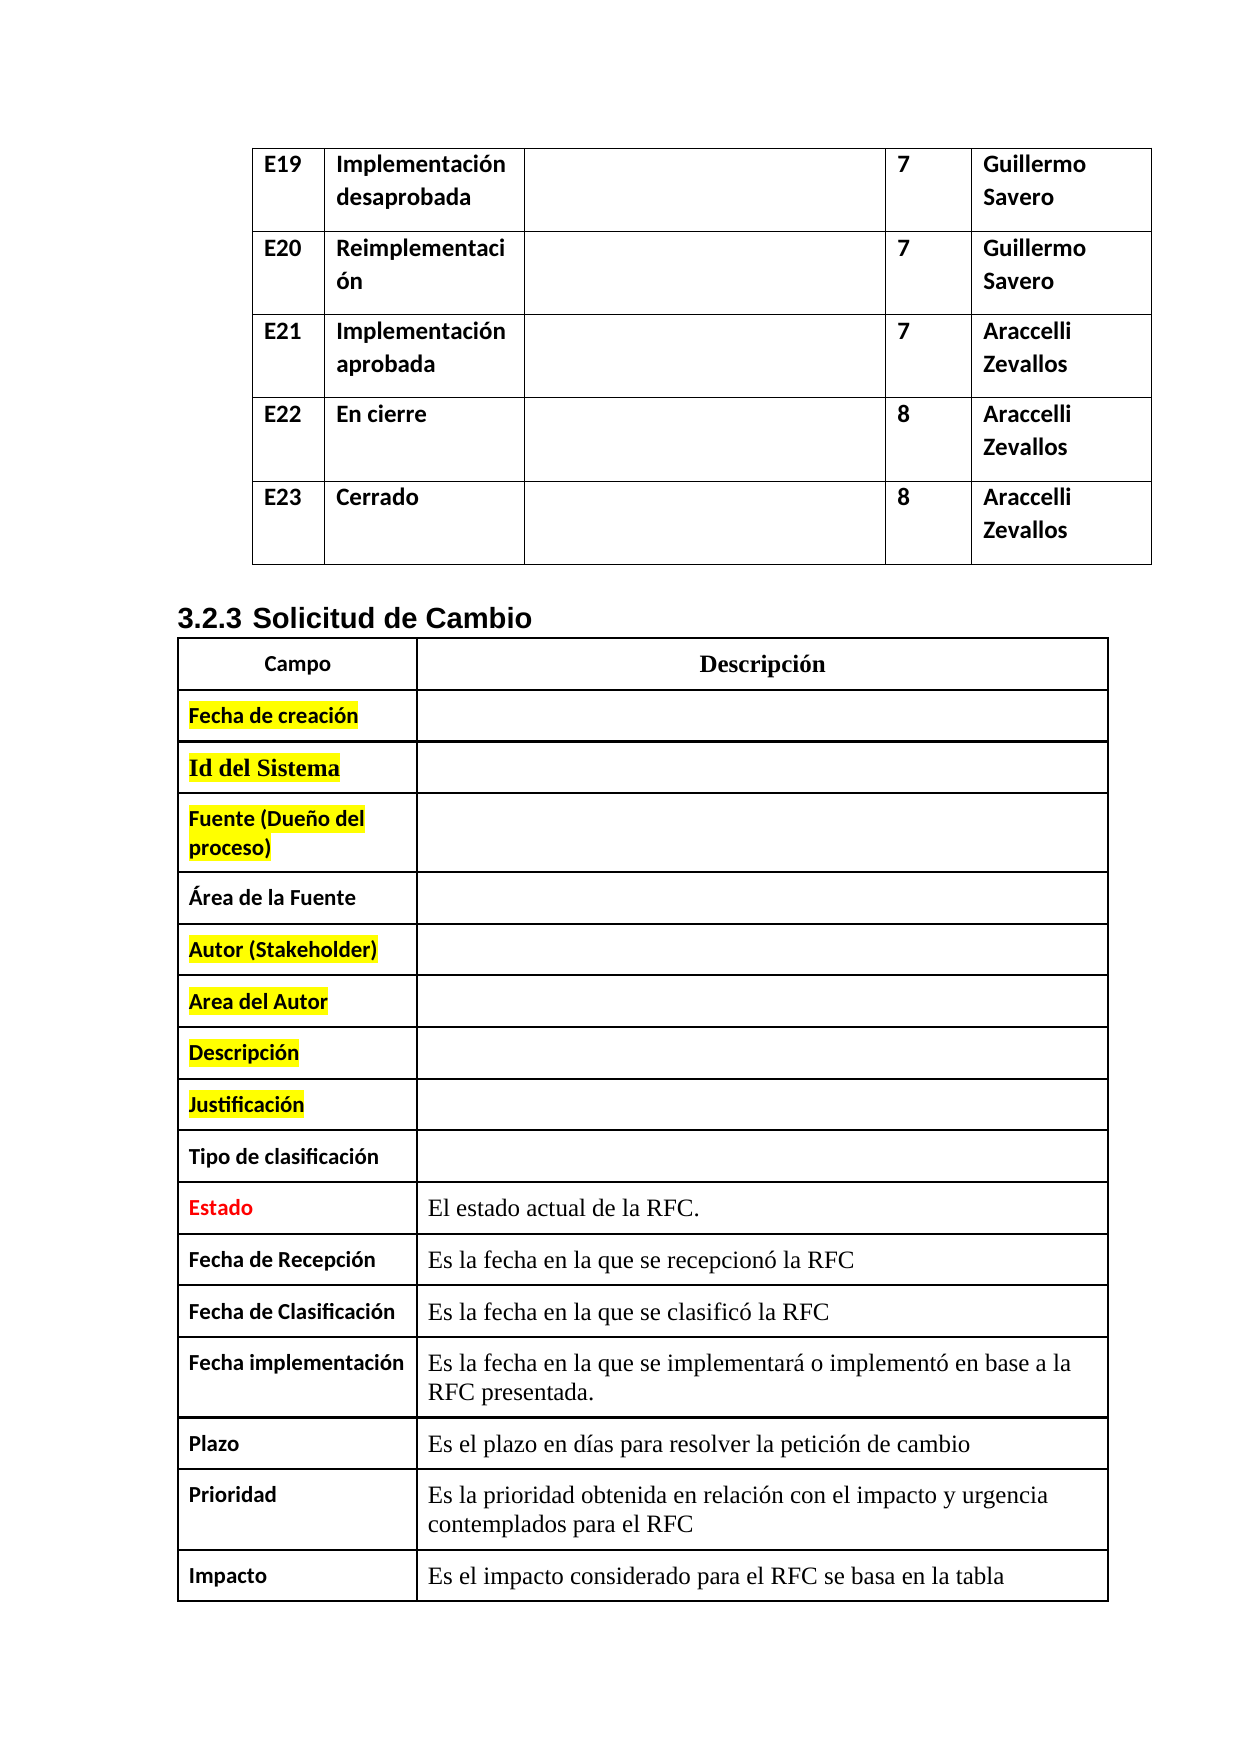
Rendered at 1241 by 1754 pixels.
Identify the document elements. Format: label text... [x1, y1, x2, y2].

table_cell E23 [253, 482, 324, 564]
table_cell El estado actual de la RFC. [418, 1183, 1107, 1233]
table_cell Descripción [179, 1028, 416, 1078]
table_cell E22 [253, 398, 324, 481]
table_cell Area del Autor [179, 976, 416, 1026]
table_cell [418, 1131, 1107, 1181]
table_cell Araccelli Zevallos [972, 398, 1151, 481]
table_cell Fecha de Recepción [179, 1235, 416, 1284]
table_cell E20 [253, 232, 324, 314]
table_cell Prioridad [179, 1470, 416, 1548]
table_cell Fecha implementación [179, 1338, 416, 1416]
table_cell Tipo de clasificación [179, 1131, 416, 1181]
table_cell Fuente (Dueño del proceso) [179, 794, 416, 871]
table_cell [418, 925, 1107, 974]
table_cell [525, 482, 885, 564]
table_cell [418, 1080, 1107, 1129]
table_cell Implementación aprobada [325, 315, 524, 397]
table_cell Es la fecha en la que se recepcionó la RFC [418, 1235, 1107, 1284]
table_cell Id del Sistema [179, 743, 416, 792]
table_cell Autor (Stakeholder) [179, 925, 416, 974]
table_cell Fecha de Clasificación [179, 1286, 416, 1336]
table_cell Es el plazo en días para resolver la petición de cambio [418, 1419, 1107, 1468]
table_cell Reimplementación [325, 232, 524, 314]
table_cell 7 [886, 315, 971, 397]
table_cell 8 [886, 482, 971, 564]
table_cell Justificación [179, 1080, 416, 1129]
table_cell Implementación desaprobada [325, 149, 524, 231]
table_cell Guillermo Savero [972, 149, 1151, 231]
table_cell Araccelli Zevallos [972, 482, 1151, 564]
table_cell Impacto [179, 1551, 416, 1600]
table_cell Es la fecha en la que se clasificó la RFC [418, 1286, 1107, 1336]
table_cell Plazo [179, 1419, 416, 1468]
table_cell E21 [253, 315, 324, 397]
table_cell [418, 976, 1107, 1026]
list Solicitud de Cambio [177, 601, 1063, 634]
table_cell [525, 315, 885, 397]
table_cell [418, 743, 1107, 792]
table_cell Es el impacto considerado para el RFC se basa en la tabla “Impacto de la Solicitud de Cambio”. [418, 1551, 1107, 1600]
table_cell E19 [253, 149, 324, 231]
table_cell En cierre [325, 398, 524, 481]
table_cell 7 [886, 232, 971, 314]
table_cell [418, 873, 1107, 923]
table_cell 7 [886, 149, 971, 231]
table_cell Es la fecha en la que se implementará o implementó en base a la RFC presentada. [418, 1338, 1107, 1416]
table_header Descripción [418, 639, 1107, 689]
table_cell Estado [179, 1183, 416, 1233]
table_cell Área de la Fuente [179, 873, 416, 923]
table_cell [525, 149, 885, 231]
table_cell [525, 398, 885, 481]
table_cell [418, 794, 1107, 871]
table_cell 8 [886, 398, 971, 481]
table_cell Guillermo Savero [972, 232, 1151, 314]
table_cell Es la prioridad obtenida en relación con el impacto y urgencia contemplados para el RFC [418, 1470, 1107, 1548]
table_cell [525, 232, 885, 314]
table_cell Cerrado [325, 482, 524, 564]
table_cell [418, 691, 1107, 740]
table_cell [418, 1028, 1107, 1078]
table_header Campo [179, 639, 416, 689]
table_cell Araccelli Zevallos [972, 315, 1151, 397]
table_cell Fecha de creación [179, 691, 416, 740]
